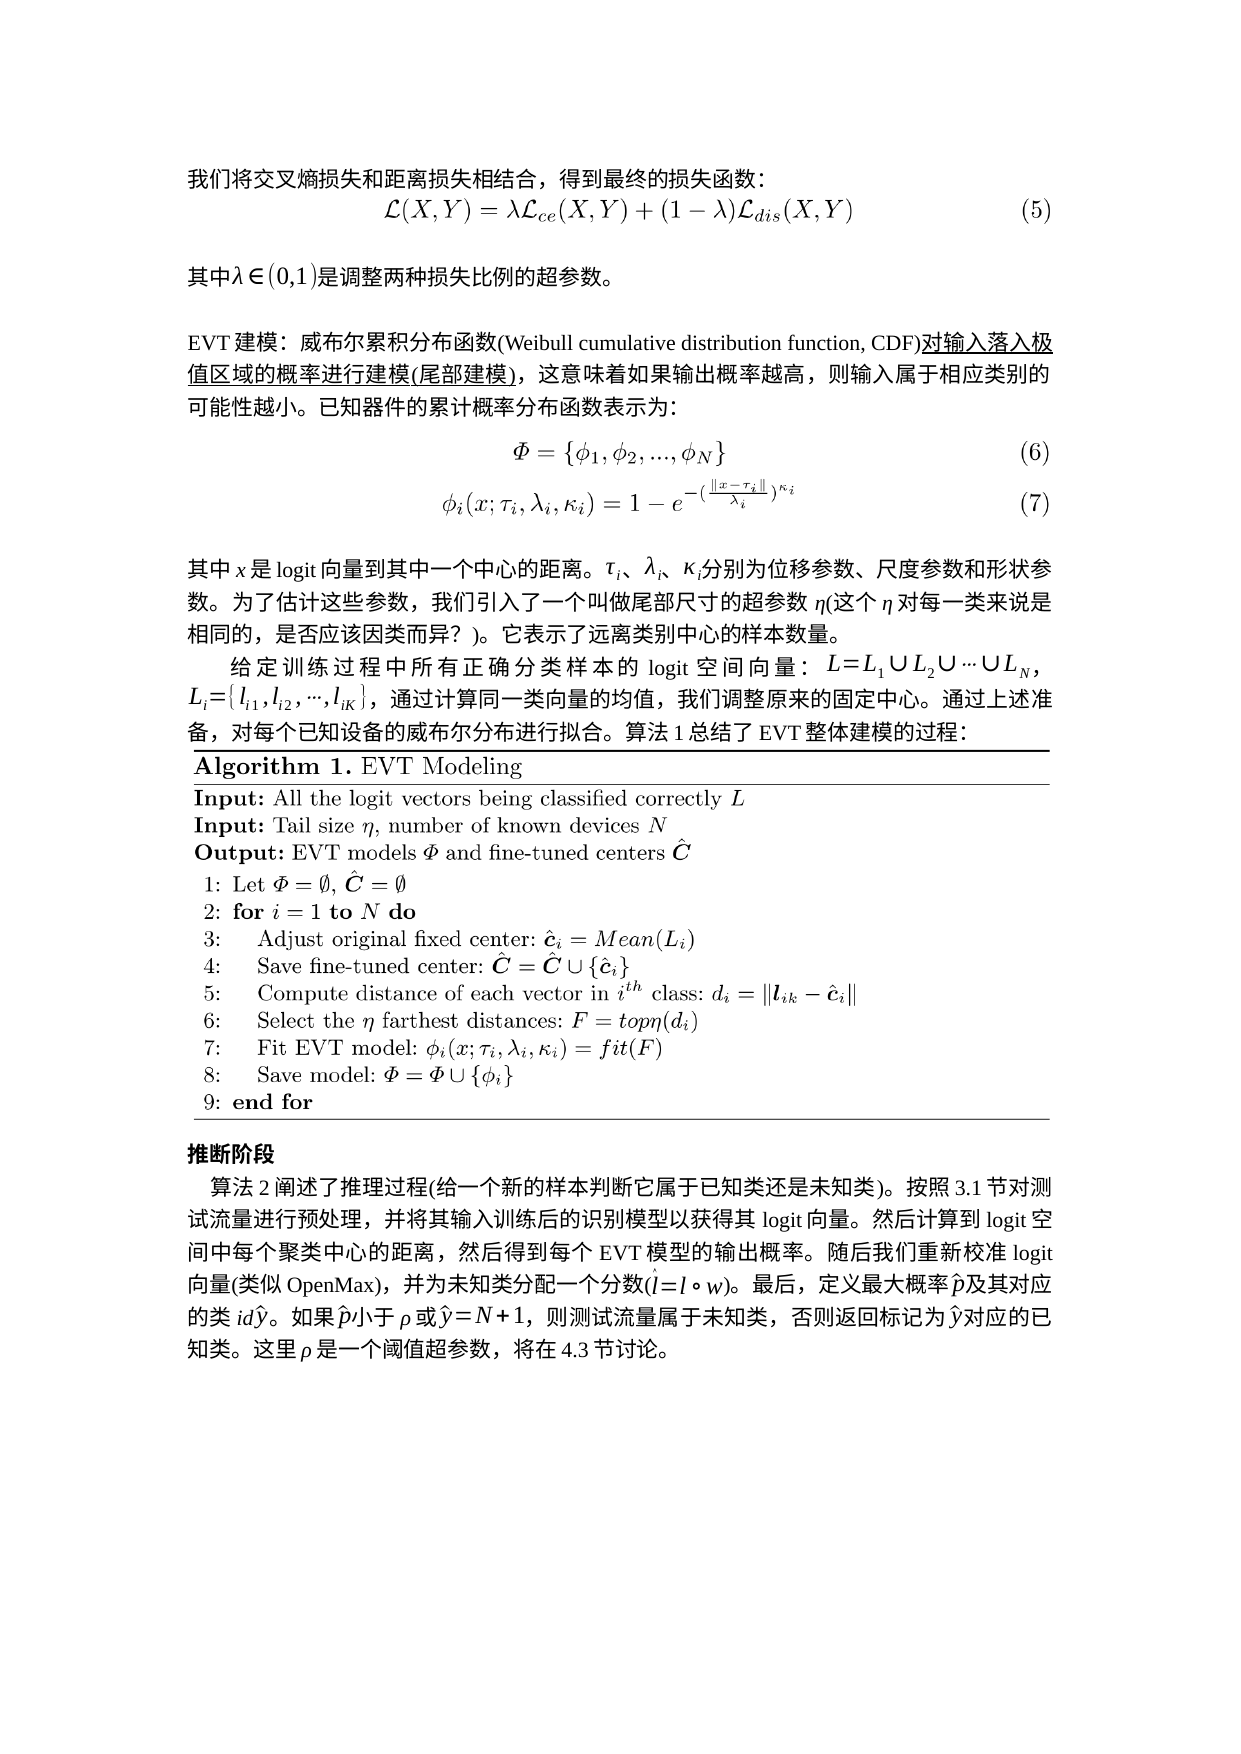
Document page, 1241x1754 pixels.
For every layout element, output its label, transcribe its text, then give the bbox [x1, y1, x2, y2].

text 其中是调整两种损失比例的超参数。 [187, 259, 1053, 292]
picture [187, 747, 1053, 1123]
text 算法2阐述了推理过程(给一个新的样本判断它属于已知类还是未知类)。按照3.1节对测试流量进行预处理，并将其输入训练后的识别模型以获得其logit向量。然后计算到logit空间中每个聚类中心的距离，然后得到每个EVT模型的输出概率。随后我们重新校准logit向量(类似OpenMax)，并为未知类分配一个分数()。最后，定义最大概率及其对应的类id。如果小于ρ或，则测试流量属于未知类，否则返回标记为对应的已知类。这里ρ是一个阈值超参数，将在4.3节讨论。 [187, 1169, 1053, 1364]
picture [187, 194, 1053, 229]
text EVT建模：威布尔累积分布函数(Weibull cumulative distribution function, CDF)对输入落入极值区域的概率进行建模(尾部建模)，这意味着如果输出概率越高，则输入属于相应类别的可能性越小。已知器件的累计概率分布函数表示为： [187, 324, 1053, 422]
text 其中x是logit向量到其中一个中心的距离。、、分别为位移参数、尺度参数和形状参数。为了估计这些参数，我们引入了一个叫做尾部尺寸的超参数η(这个η对每一类来说是相同的，是否应该因类而异？)。它表示了远离类别中心的样本数量。 [187, 552, 1053, 649]
picture [187, 422, 1053, 529]
text 我们将交叉熵损失和距离损失相结合，得到最终的损失函数： [187, 162, 1053, 194]
text 给定训练过程中所有正确分类样本的logit空间向量：，，通过计算同一类向量的均值，我们调整原来的固定中心。通过上述准备，对每个已知设备的威布尔分布进行拟合。算法1总结了EVT整体建模的过程： [187, 649, 1053, 747]
text 推断阶段 [187, 1137, 1053, 1169]
